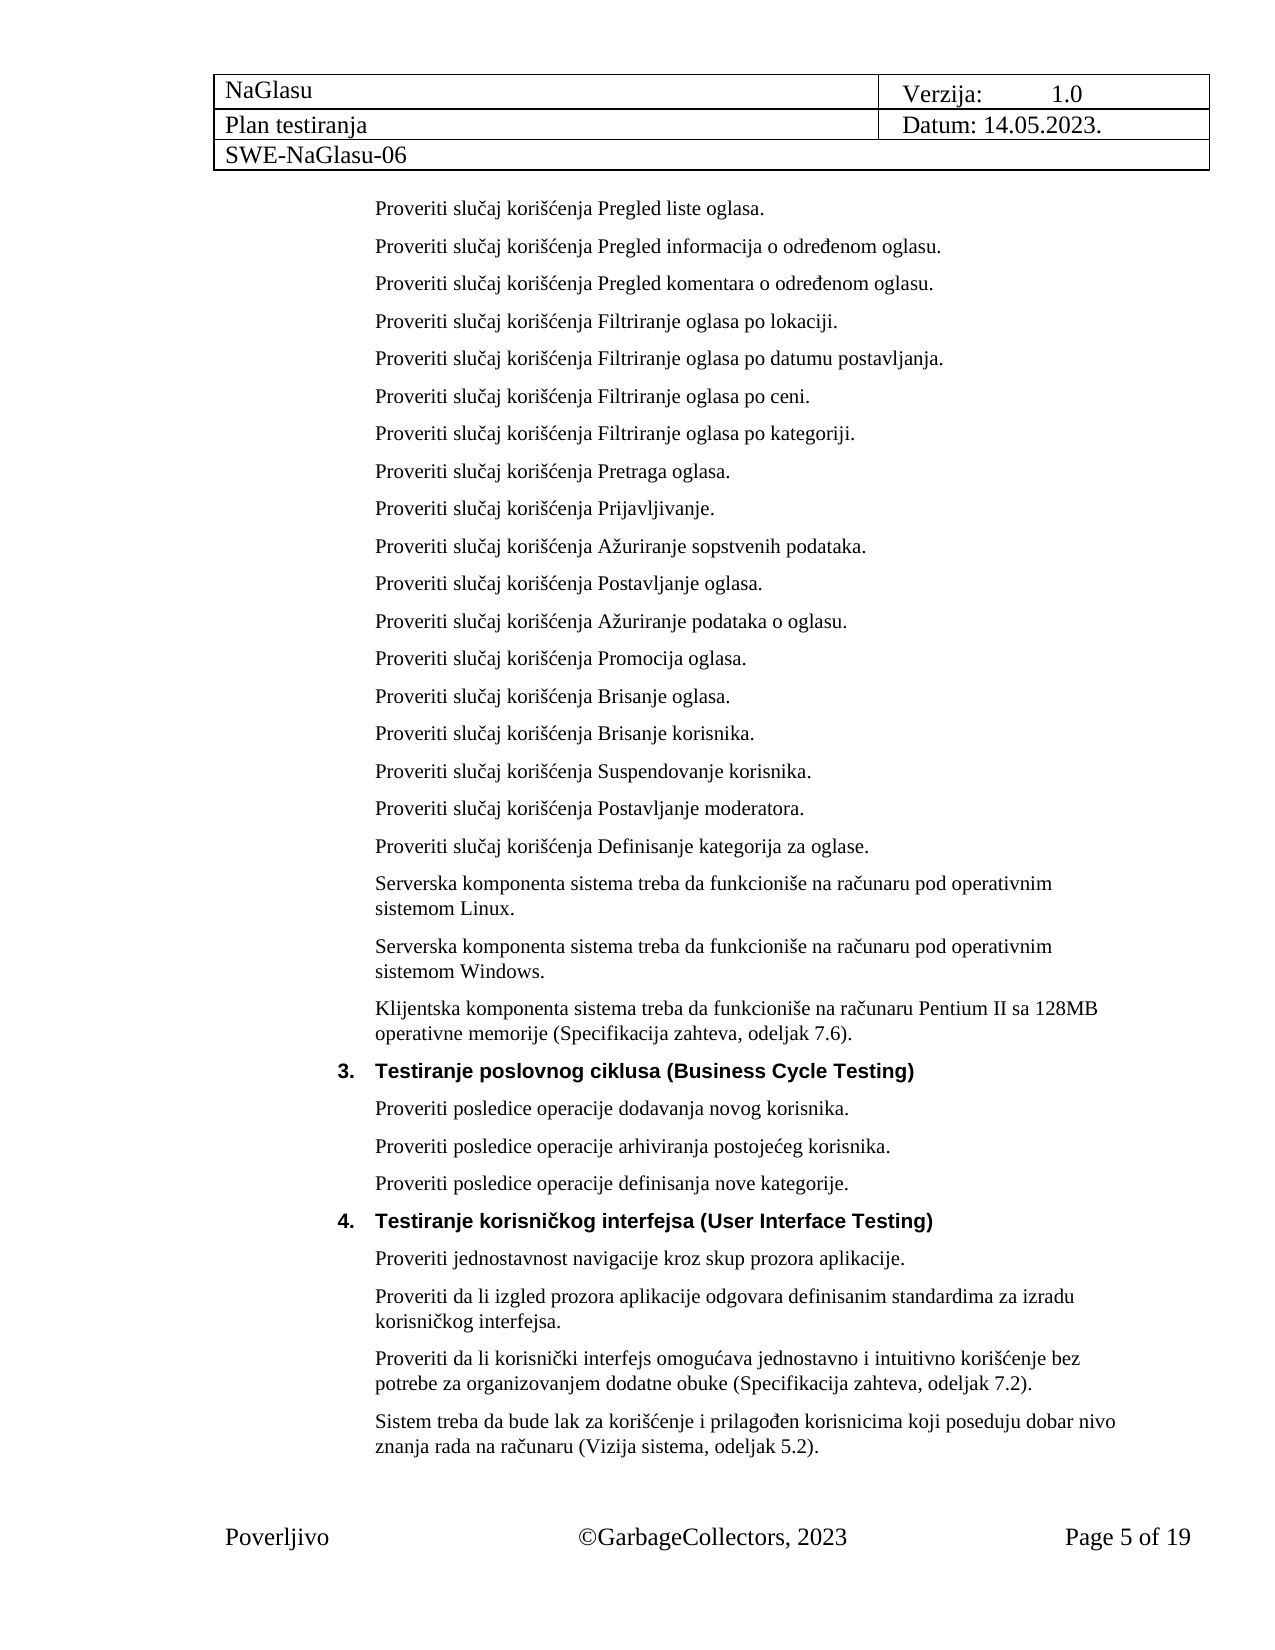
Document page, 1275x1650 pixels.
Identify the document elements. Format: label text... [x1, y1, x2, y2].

text Klijentska komponenta sistema treba da funkcioniše na računaru Pentium II sa 128MB operativne memorije (Specifikacija zahteva, odeljak 7.6). [375, 995, 1125, 1045]
text Proveriti slučaj korišćenja Prijavljivanje. [375, 495, 1125, 520]
text Sistem treba da bude lak za korišćenje i prilagođen korisnicima koji poseduju dobar nivo znanja rada na računaru (Vizija sistema, odeljak 5.2). [375, 1408, 1125, 1458]
text Proveriti da li korisnički interfejs omogućava jednostavno i intuitivno korišćenje bez potrebe za organizovanjem dodatne obuke (Specifikacija zahteva, odeljak 7.2). [375, 1345, 1125, 1395]
text Proveriti jednostavnost navigacije kroz skup prozora aplikacije. [300, 1245, 1125, 1270]
text Proveriti slučaj korišćenja Brisanje oglasa. [375, 683, 1125, 708]
text Proveriti slučaj korišćenja Suspendovanje korisnika. [375, 758, 1125, 783]
text Proveriti posledice operacije definisanja nove kategorije. [375, 1170, 1125, 1195]
text Proveriti slučaj korišćenja Pregled liste oglasa. [375, 195, 1125, 220]
text Proveriti slučaj korišćenja Filtriranje oglasa po datumu postavljanja. [375, 345, 1125, 370]
text Proveriti slučaj korišćenja Brisanje korisnika. [375, 720, 1125, 745]
text Proveriti slučaj korišćenja Definisanje kategorija za oglase. [375, 833, 1125, 858]
text Proveriti slučaj korišćenja Pregled informacija o određenom oglasu. [375, 233, 1125, 258]
text Proveriti slučaj korišćenja Filtriranje oglasa po ceni. [375, 383, 1125, 408]
text Serverska komponenta sistema treba da funkcioniše na računaru pod operativnim sistemom Linux. [375, 870, 1125, 920]
text Proveriti slučaj korišćenja Ažuriranje sopstvenih podataka. [375, 533, 1125, 558]
text Proveriti posledice operacije dodavanja novog korisnika. [375, 1095, 1125, 1120]
text Proveriti slučaj korišćenja Pregled komentara o određenom oglasu. [375, 270, 1125, 295]
text Proveriti slučaj korišćenja Ažuriranje podataka o oglasu. [375, 608, 1125, 633]
text Proveriti slučaj korišćenja Filtriranje oglasa po lokaciji. [375, 308, 1125, 333]
text Proveriti slučaj korišćenja Promocija oglasa. [375, 645, 1125, 670]
text Serverska komponenta sistema treba da funkcioniše na računaru pod operativnim sistemom Windows. [375, 933, 1125, 983]
text Proveriti slučaj korišćenja Postavljanje oglasa. [375, 570, 1125, 595]
text Proveriti da li izgled prozora aplikacije odgovara definisanim standardima za izradu korisničkog interfejsa. [375, 1283, 1125, 1333]
text Proveriti posledice operacije arhiviranja postojećeg korisnika. [375, 1133, 1125, 1158]
text Proveriti slučaj korišćenja Postavljanje moderatora. [375, 795, 1125, 820]
text Proveriti slučaj korišćenja Filtriranje oglasa po kategoriji. [375, 420, 1125, 445]
list Testiranje korisničkog interfejsa (User Interface Testing) [337, 1208, 1125, 1233]
list Testiranje poslovnog ciklusa (Business Cycle Testing) [337, 1058, 1125, 1083]
text Proveriti slučaj korišćenja Pretraga oglasa. [375, 458, 1125, 483]
